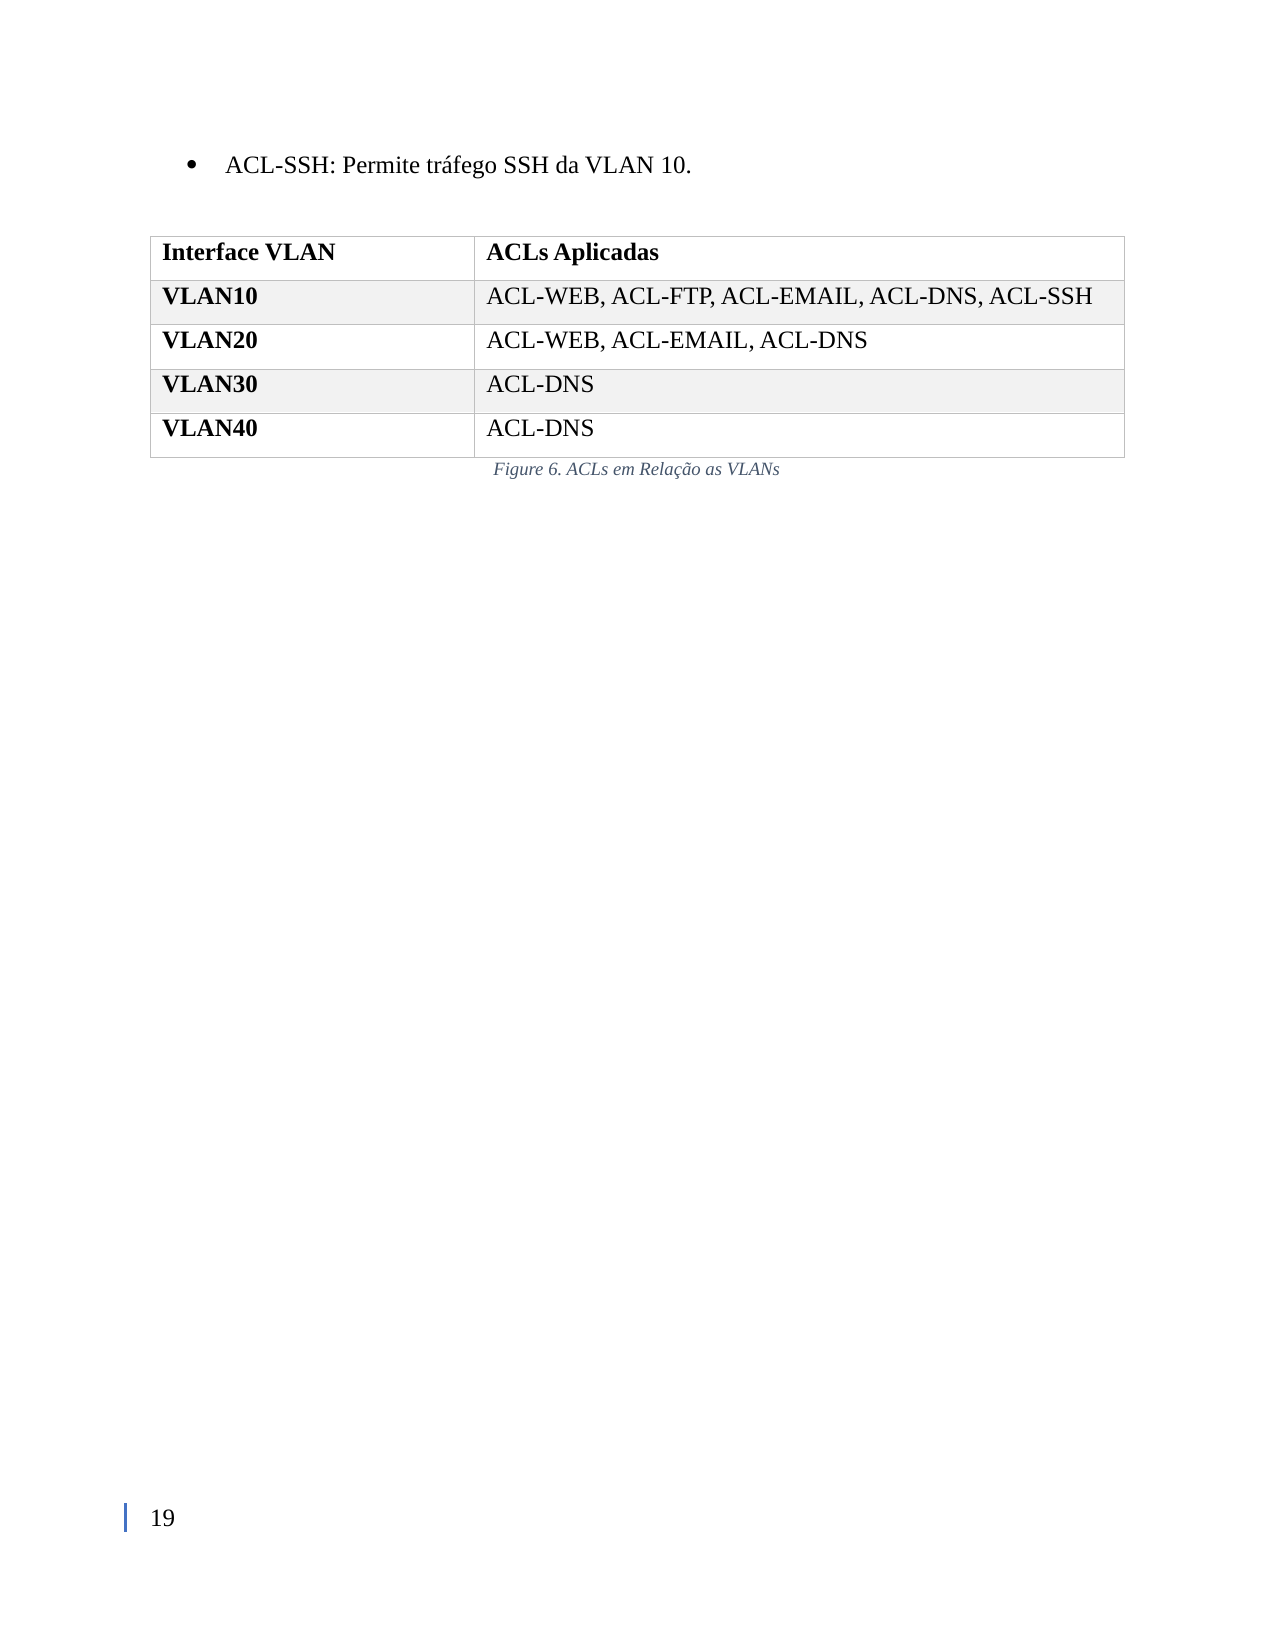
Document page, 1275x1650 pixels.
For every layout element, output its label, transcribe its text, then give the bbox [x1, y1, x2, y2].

table_cell VLAN20 [151, 325, 474, 368]
table_header Interface VLAN [151, 237, 474, 280]
table_cell ACL-WEB, ACL-FTP, ACL-EMAIL, ACL-DNS, ACL-SSH [475, 281, 1124, 324]
table_cell VLAN40 [151, 414, 474, 457]
table_cell ACL-WEB, ACL-EMAIL, ACL-DNS [475, 325, 1124, 368]
table_cell ACL-DNS [475, 414, 1124, 457]
list ACL-SSH: Permite tráfego SSH da VLAN 10. [187, 150, 1125, 179]
text Figure 6. ACLs em Relação as VLANs [150, 458, 1125, 479]
table_cell VLAN30 [151, 370, 474, 412]
table_cell VLAN10 [151, 281, 474, 324]
table_header ACLs Aplicadas [475, 237, 1124, 280]
table_cell ACL-DNS [475, 370, 1124, 412]
